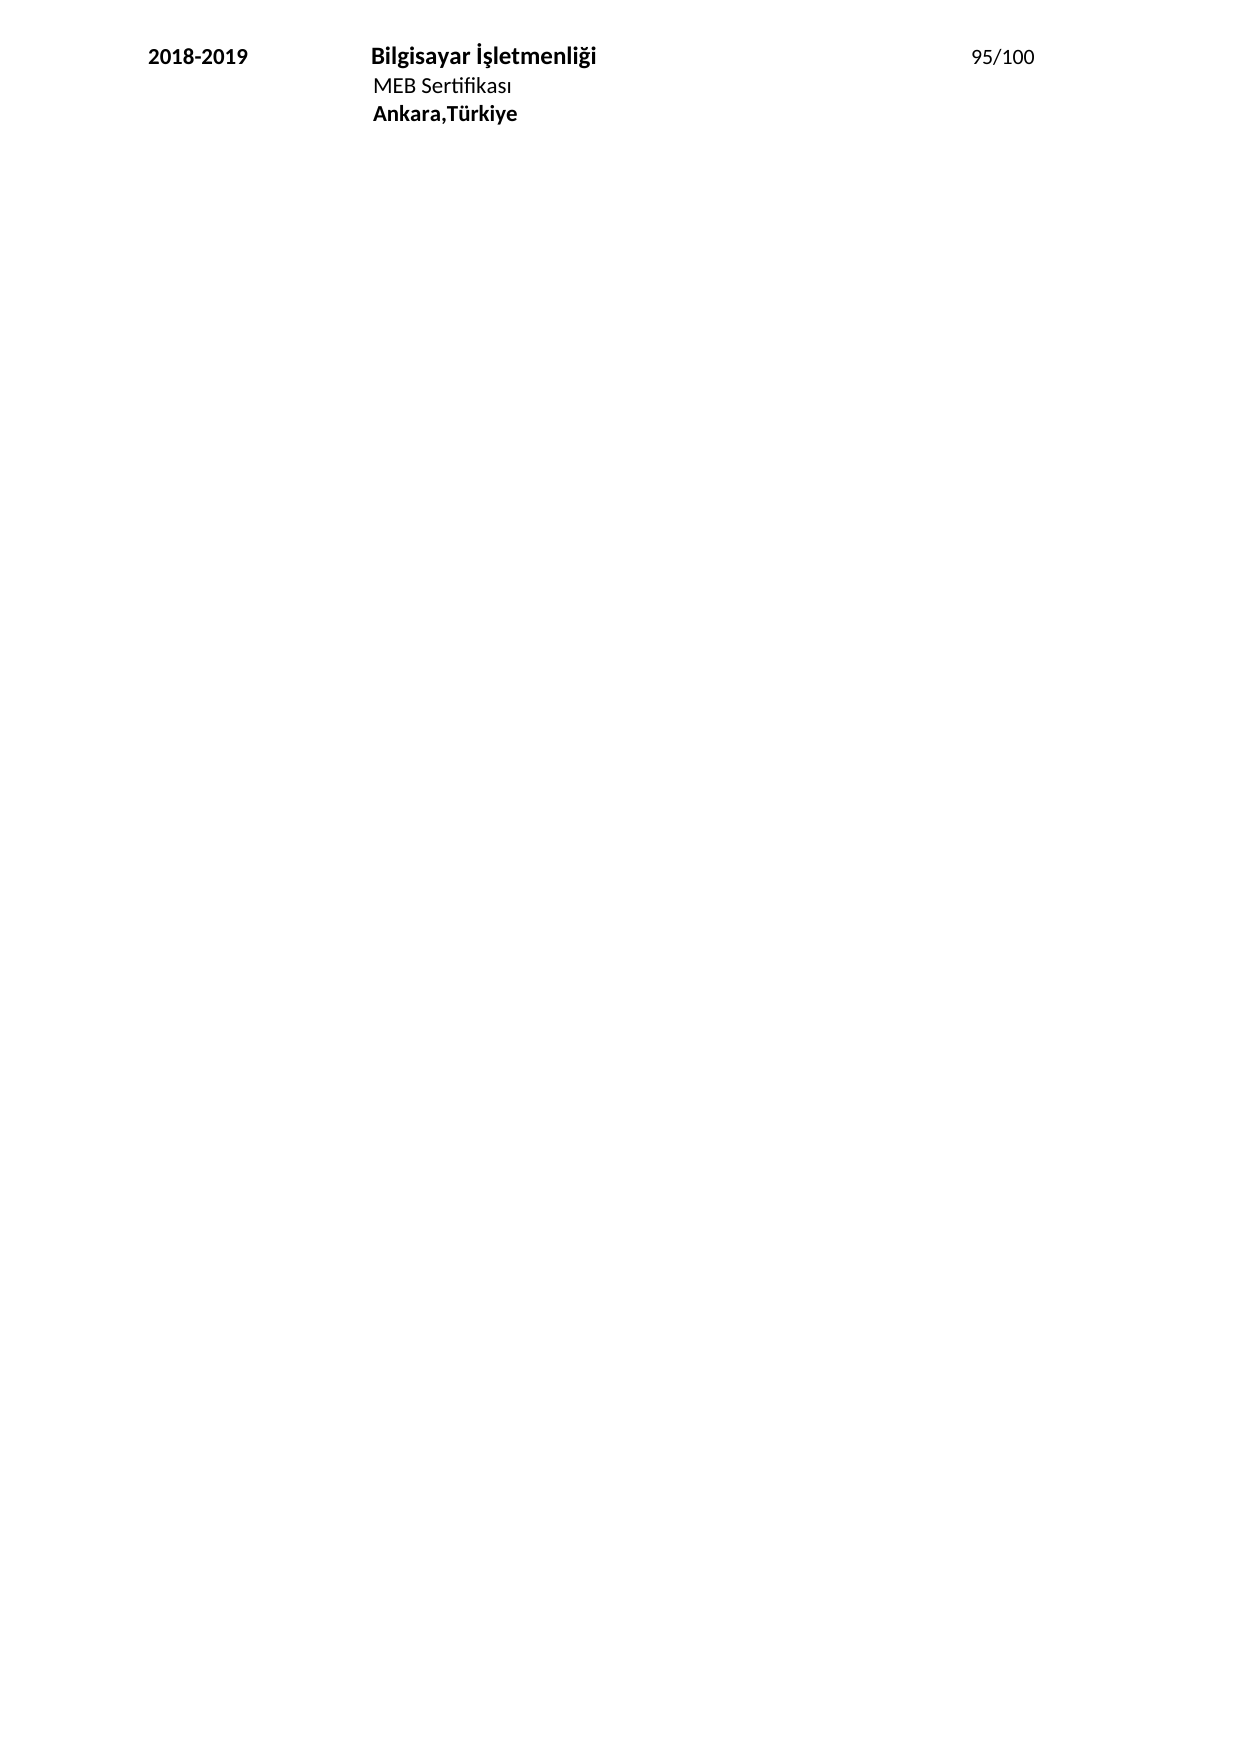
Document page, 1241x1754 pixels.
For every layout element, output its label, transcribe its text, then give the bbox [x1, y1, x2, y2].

text MEB Sertifikası [373, 71, 1152, 99]
text Ankara,Türkiye [373, 99, 1152, 127]
text 2018-2019 Bilgisayar İşletmenliği 95/100 [148, 40, 1152, 71]
